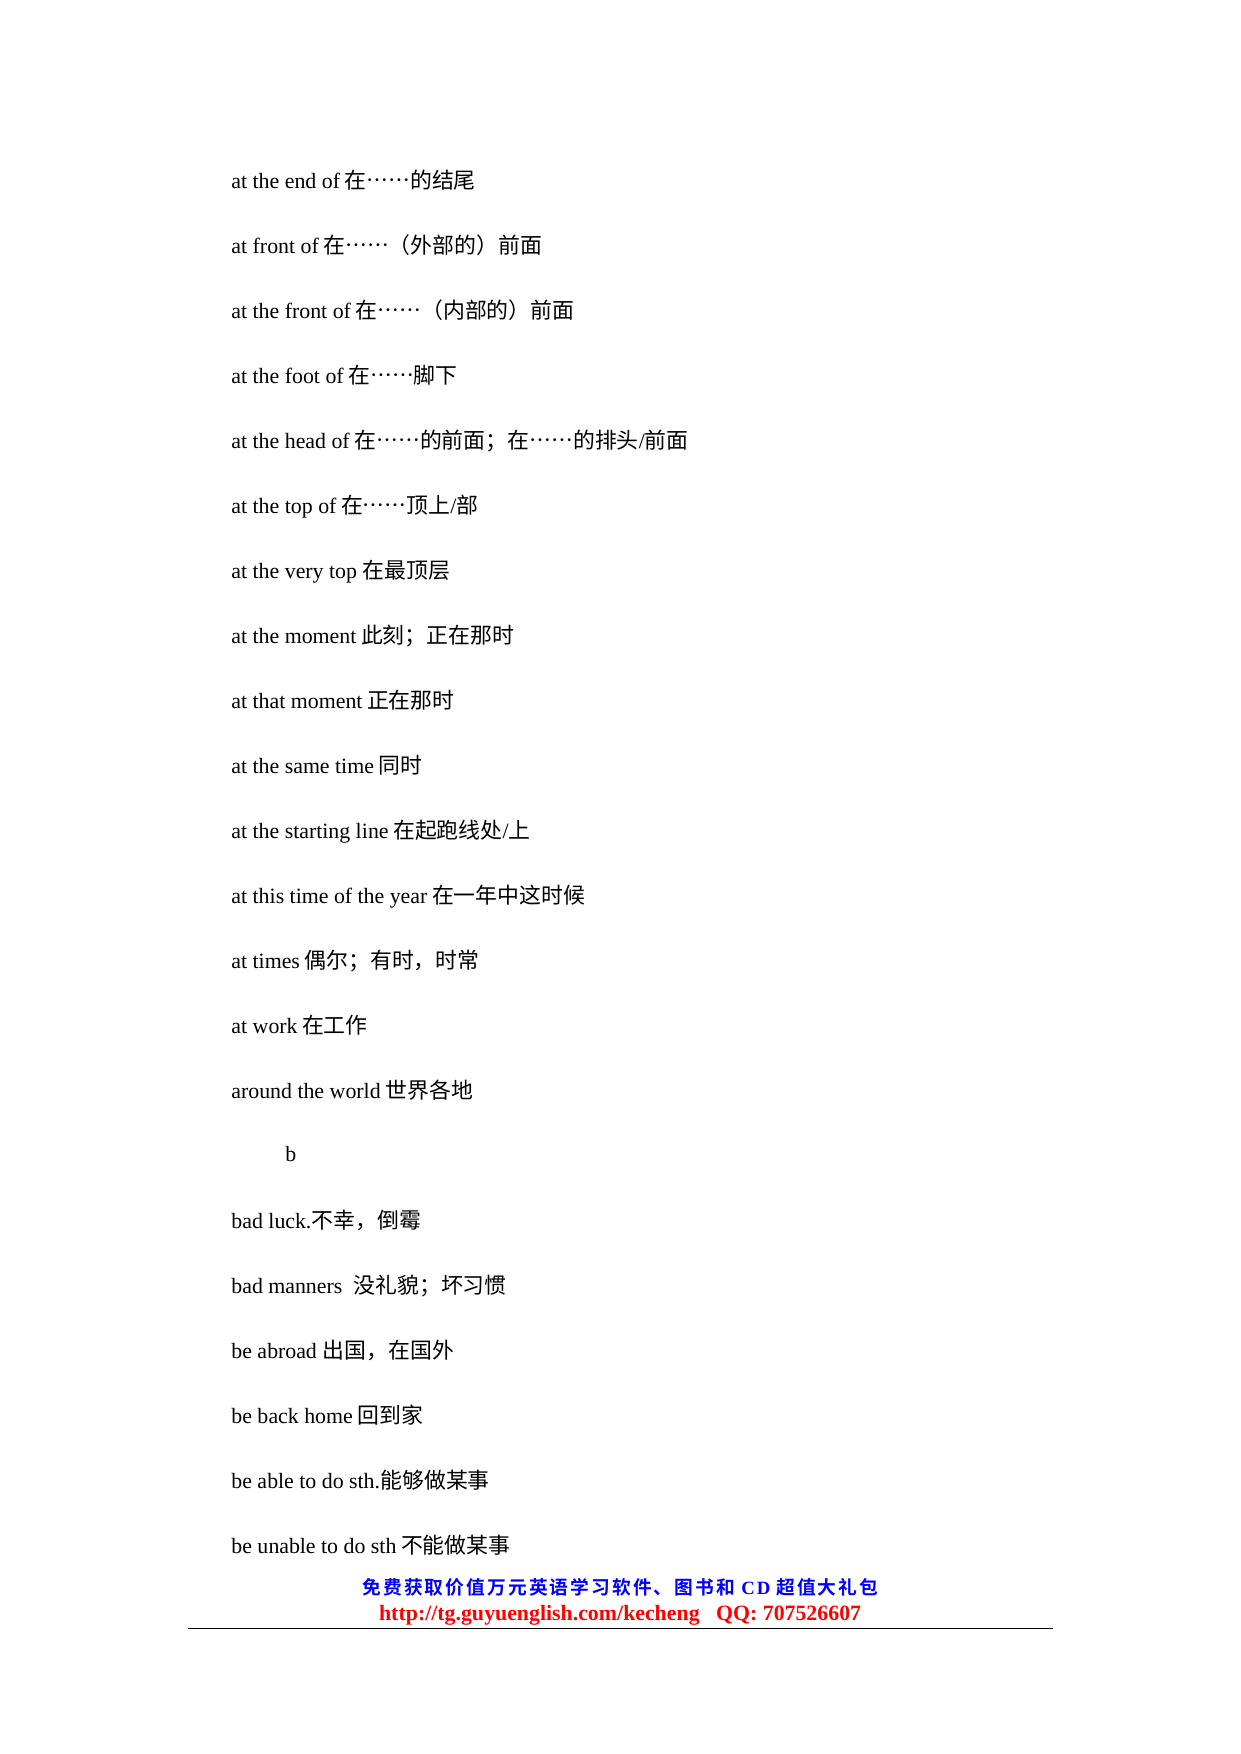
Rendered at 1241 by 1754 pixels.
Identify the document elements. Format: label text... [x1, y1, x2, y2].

text at the top of在……顶上/部 [187, 488, 1053, 520]
text at the front of在……（内部的）前面 [187, 293, 1053, 325]
text be unable to do sth不能做某事 [187, 1528, 1053, 1560]
text at the very top 在最顶层 [187, 553, 1053, 585]
text at the foot of在……脚下 [187, 358, 1053, 390]
text be abroad 出国，在国外 [187, 1333, 1053, 1365]
text b [187, 1138, 1053, 1170]
text at work在工作 [187, 1008, 1053, 1040]
text be able to do sth.能够做某事 [187, 1463, 1053, 1495]
text at the same time同时 [187, 748, 1053, 780]
text at that moment正在那时 [187, 683, 1053, 715]
text at front of在……（外部的）前面 [187, 228, 1053, 260]
text bad manners 没礼貌；坏习惯 [187, 1268, 1053, 1300]
text at the end of在……的结尾 [187, 163, 1053, 195]
text at the starting line在起跑线处/上 [187, 813, 1053, 845]
text around the world世界各地 [187, 1073, 1053, 1105]
text bad luck.不幸，倒霉 [187, 1203, 1053, 1235]
text at the head of在……的前面；在……的排头/前面 [187, 423, 1053, 455]
text at times偶尔；有时，时常 [187, 943, 1053, 975]
text at the moment此刻；正在那时 [187, 618, 1053, 650]
text be back home回到家 [187, 1398, 1053, 1430]
text at this time of the year在一年中这时候 [187, 878, 1053, 910]
